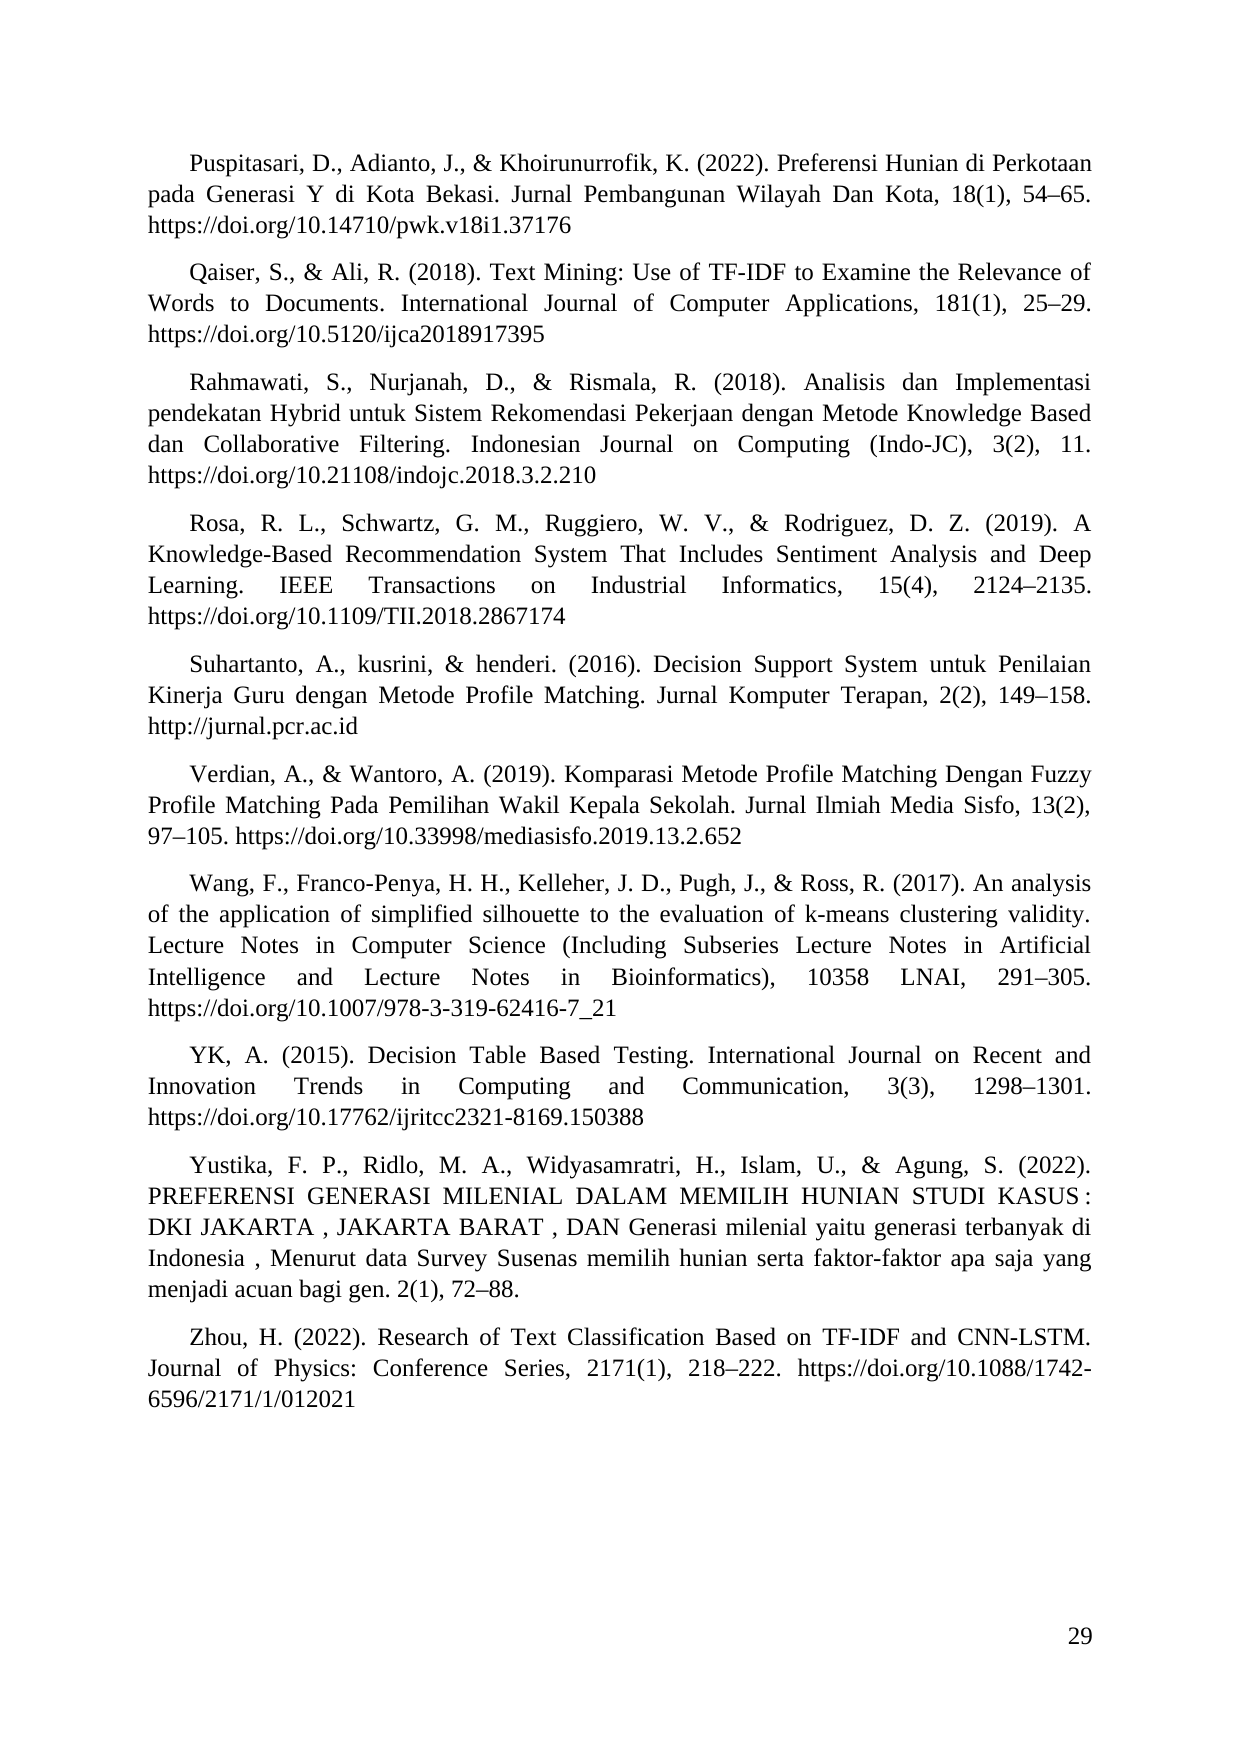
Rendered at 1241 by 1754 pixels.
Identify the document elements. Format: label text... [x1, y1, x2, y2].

text Qaiser, S., & Ali, R. (2018). Text Mining: Use of TF-IDF to Examine the Relevance of Words to Documents. International Journal of Computer Applications, 181(1), 25–29. https://doi.org/10.5120/ijca2018917395 [148, 257, 1092, 348]
text Rosa, R. L., Schwartz, G. M., Ruggiero, W. V., & Rodriguez, D. Z. (2019). A Knowledge-Based Recommendation System That Includes Sentiment Analysis and Deep Learning. IEEE Transactions on Industrial Informatics, 15(4), 2124–2135. https://doi.org/10.1109/TII.2018.2867174 [148, 508, 1092, 630]
text Rahmawati, S., Nurjanah, D., & Rismala, R. (2018). Analisis dan Implementasi pendekatan Hybrid untuk Sistem Rekomendasi Pekerjaan dengan Metode Knowledge Based dan Collaborative Filtering. Indonesian Journal on Computing (Indo-JC), 3(2), 11. https://doi.org/10.21108/indojc.2018.3.2.210 [148, 367, 1092, 489]
text Puspitasari, D., Adianto, J., & Khoirunurrofik, K. (2022). Preferensi Hunian di Perkotaan pada Generasi Y di Kota Bekasi. Jurnal Pembangunan Wilayah Dan Kota, 18(1), 54–65. https://doi.org/10.14710/pwk.v18i1.37176 [148, 148, 1092, 238]
text Wang, F., Franco-Penya, H. H., Kelleher, J. D., Pugh, J., & Ross, R. (2017). An analysis of the application of simplified silhouette to the evaluation of k-means clustering validity. Lecture Notes in Computer Science (Including Subseries Lecture Notes in Artificial Intelligence and Lecture Notes in Bioinformatics), 10358 LNAI, 291–305. https://doi.org/10.1007/978-3-319-62416-7_21 [148, 868, 1092, 1021]
text Verdian, A., & Wantoro, A. (2019). Komparasi Metode Profile Matching Dengan Fuzzy Profile Matching Pada Pemilihan Wakil Kepala Sekolah. Jurnal Ilmiah Media Sisfo, 13(2), 97–105. https://doi.org/10.33998/mediasisfo.2019.13.2.652 [148, 759, 1092, 849]
text Suhartanto, A., kusrini, & henderi. (2016). Decision Support System untuk Penilaian Kinerja Guru dengan Metode Profile Matching. Jurnal Komputer Terapan, 2(2), 149–158. http://jurnal.pcr.ac.id [148, 649, 1092, 740]
text YK, A. (2015). Decision Table Based Testing. International Journal on Recent and Innovation Trends in Computing and Communication, 3(3), 1298–1301. https://doi.org/10.17762/ijritcc2321-8169.150388 [148, 1040, 1092, 1131]
text Zhou, H. (2022). Research of Text Classification Based on TF-IDF and CNN-LSTM. Journal of Physics: Conference Series, 2171(1), 218–222. https://doi.org/10.1088/1742-6596/2171/1/012021 [148, 1322, 1092, 1413]
text Yustika, F. P., Ridlo, M. A., Widyasamratri, H., Islam, U., & Agung, S. (2022). PREFERENSI GENERASI MILENIAL DALAM MEMILIH HUNIAN STUDI KASUS : DKI JAKARTA , JAKARTA BARAT , DAN Generasi milenial yaitu generasi terbanyak di Indonesia , Menurut data Survey Susenas memilih hunian serta faktor-faktor apa saja yang menjadi acuan bagi gen. 2(1), 72–88. [148, 1150, 1092, 1303]
